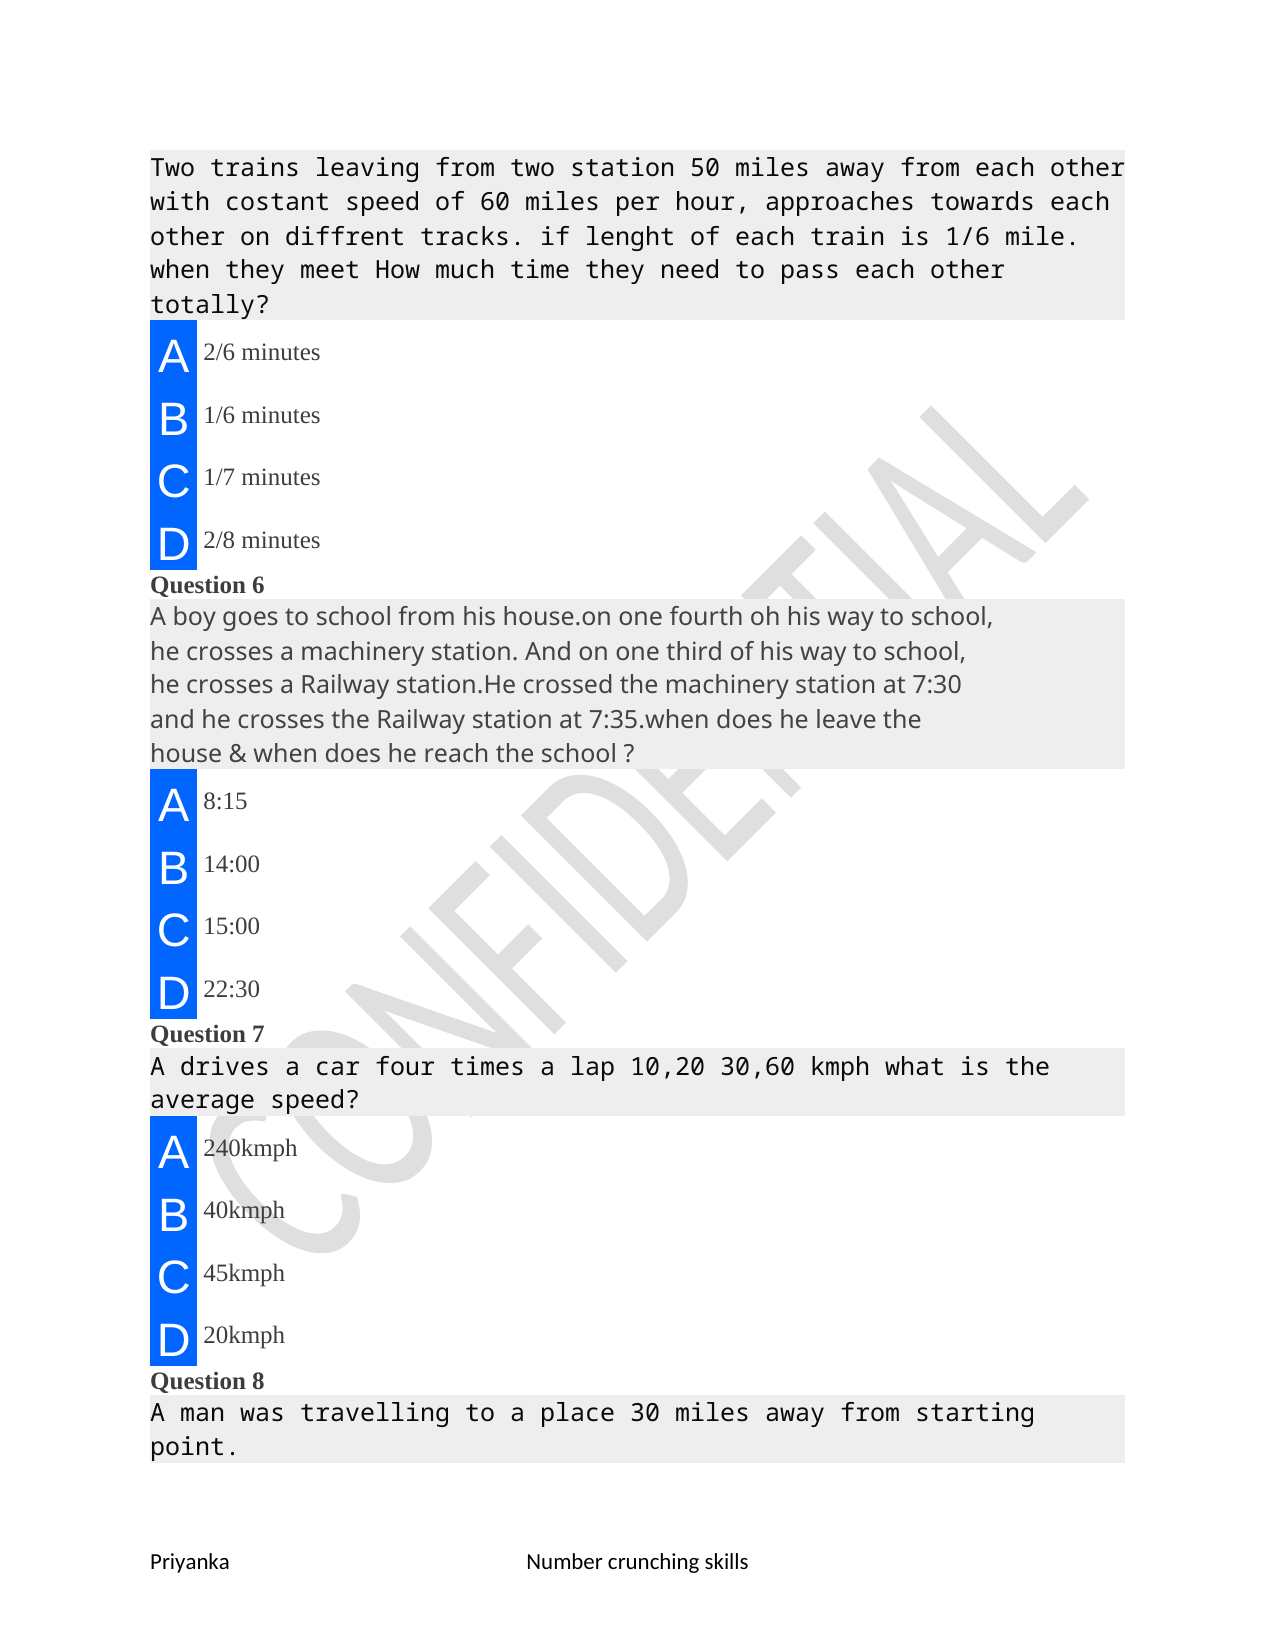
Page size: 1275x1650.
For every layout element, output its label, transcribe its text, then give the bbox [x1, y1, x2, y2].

text and he crosses the Railway station at 7:35.when does he leave the [150, 701, 1125, 735]
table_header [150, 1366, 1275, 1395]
text A boy goes to school from his house.on one fourth oh his way to school, [150, 599, 1125, 633]
text he crosses a Railway station.He crossed the machinery station at 7:30 [150, 667, 1125, 701]
text A man was travelling to a place 30 miles away from starting point. [150, 1395, 1125, 1463]
text he crosses a machinery station. And on one third of his way to school, [150, 633, 1125, 667]
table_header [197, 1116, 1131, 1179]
text other on diffrent tracks. if lenght of each train is 1/6 mile. [150, 218, 1125, 252]
text house & when does he reach the school ? [150, 735, 1125, 769]
text when they meet How much time they need to pass each other totally? [150, 252, 1125, 320]
text with costant speed of 60 miles per hour, approaches towards each [150, 184, 1125, 218]
text A drives a car four times a lap 10,20 30,60 kmph what is the average speed? [150, 1048, 1125, 1116]
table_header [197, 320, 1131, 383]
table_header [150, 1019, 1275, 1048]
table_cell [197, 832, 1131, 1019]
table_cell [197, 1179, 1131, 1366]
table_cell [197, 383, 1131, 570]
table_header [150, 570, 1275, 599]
text Two trains leaving from two station 50 miles away from each other [150, 150, 1125, 184]
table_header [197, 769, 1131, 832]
